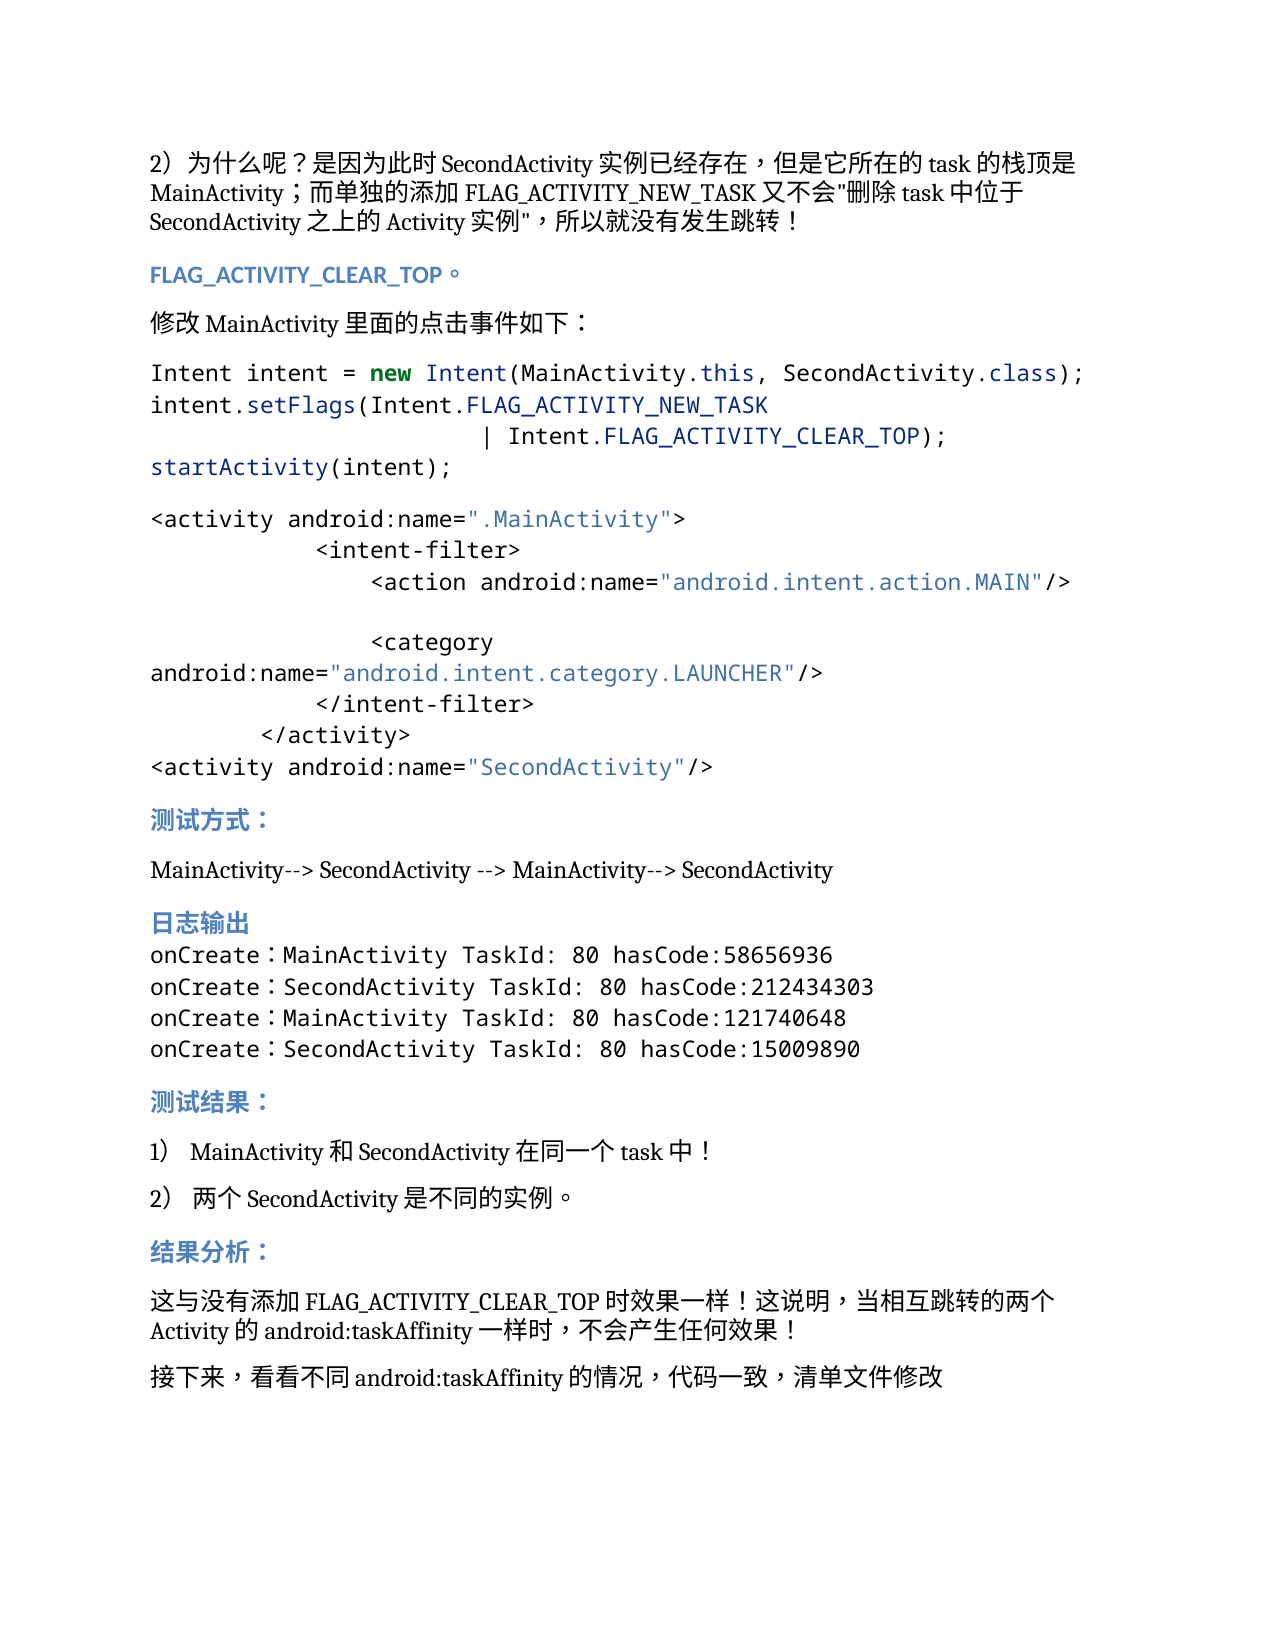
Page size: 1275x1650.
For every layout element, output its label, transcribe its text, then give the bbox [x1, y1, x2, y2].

text 这与没有添加FLAG_ACTIVITY_CLEAR_TOP时效果一样！这说明，当相互跳转的两个Activity的android:taskAffinity一样时，不会产生任何效果！ [150, 1288, 1125, 1345]
subtitle 测试方式： [150, 803, 1125, 837]
text 2）为什么呢？是因为此时SecondActivity实例已经存在，但是它所在的task的栈顶是MainActivity；而单独的添加FLAG_ACTIVITY_NEW_TASK又不会"删除task中位于SecondActivity之上的Activity实例"，所以就没有发生跳转！ [150, 150, 1125, 236]
text onCreate：MainActivity TaskId: 80 hasCode:58656936 onCreate：SecondActivity TaskId: 80 hasCode:212434303 onCreate：MainActivity TaskId: 80 hasCode:121740648 onCreate：SecondActivity TaskId: 80 hasCode:15009890 [150, 939, 1125, 1064]
subtitle 测试结果： [150, 1085, 1125, 1119]
subtitle 日志输出 [150, 905, 1125, 939]
text Intent intent = new Intent(MainActivity.this, SecondActivity.class); intent.setFlags(Intent.FLAG_ACTIVITY_NEW_TASK | Intent.FLAG_ACTIVITY_CLEAR_TOP); startActivity(intent); [150, 357, 1125, 482]
text 2） 两个SecondActivity是不同的实例。 [150, 1185, 1125, 1214]
subtitle 结果分析： [150, 1235, 1125, 1269]
text 接下来，看看不同android:taskAffinity的情况，代码一致，清单文件修改 [150, 1364, 1125, 1393]
subtitle FLAG_ACTIVITY_CLEAR_TOP。 [150, 257, 1125, 291]
text <activity android:name=".MainActivity"> <intent-filter> <action android:name="android.intent.action.MAIN"/> <category android:name="android.intent.category.LAUNCHER"/> </intent-filter> </activity> <activity android:name="SecondActivity"/> [150, 503, 1125, 782]
text 修改MainActivity里面的点击事件如下： [150, 310, 1125, 339]
text 1） MainActivity和SecondActivity在同一个task中！ [150, 1138, 1125, 1167]
text MainActivity--> SecondActivity --> MainActivity--> SecondActivity [150, 856, 1125, 884]
